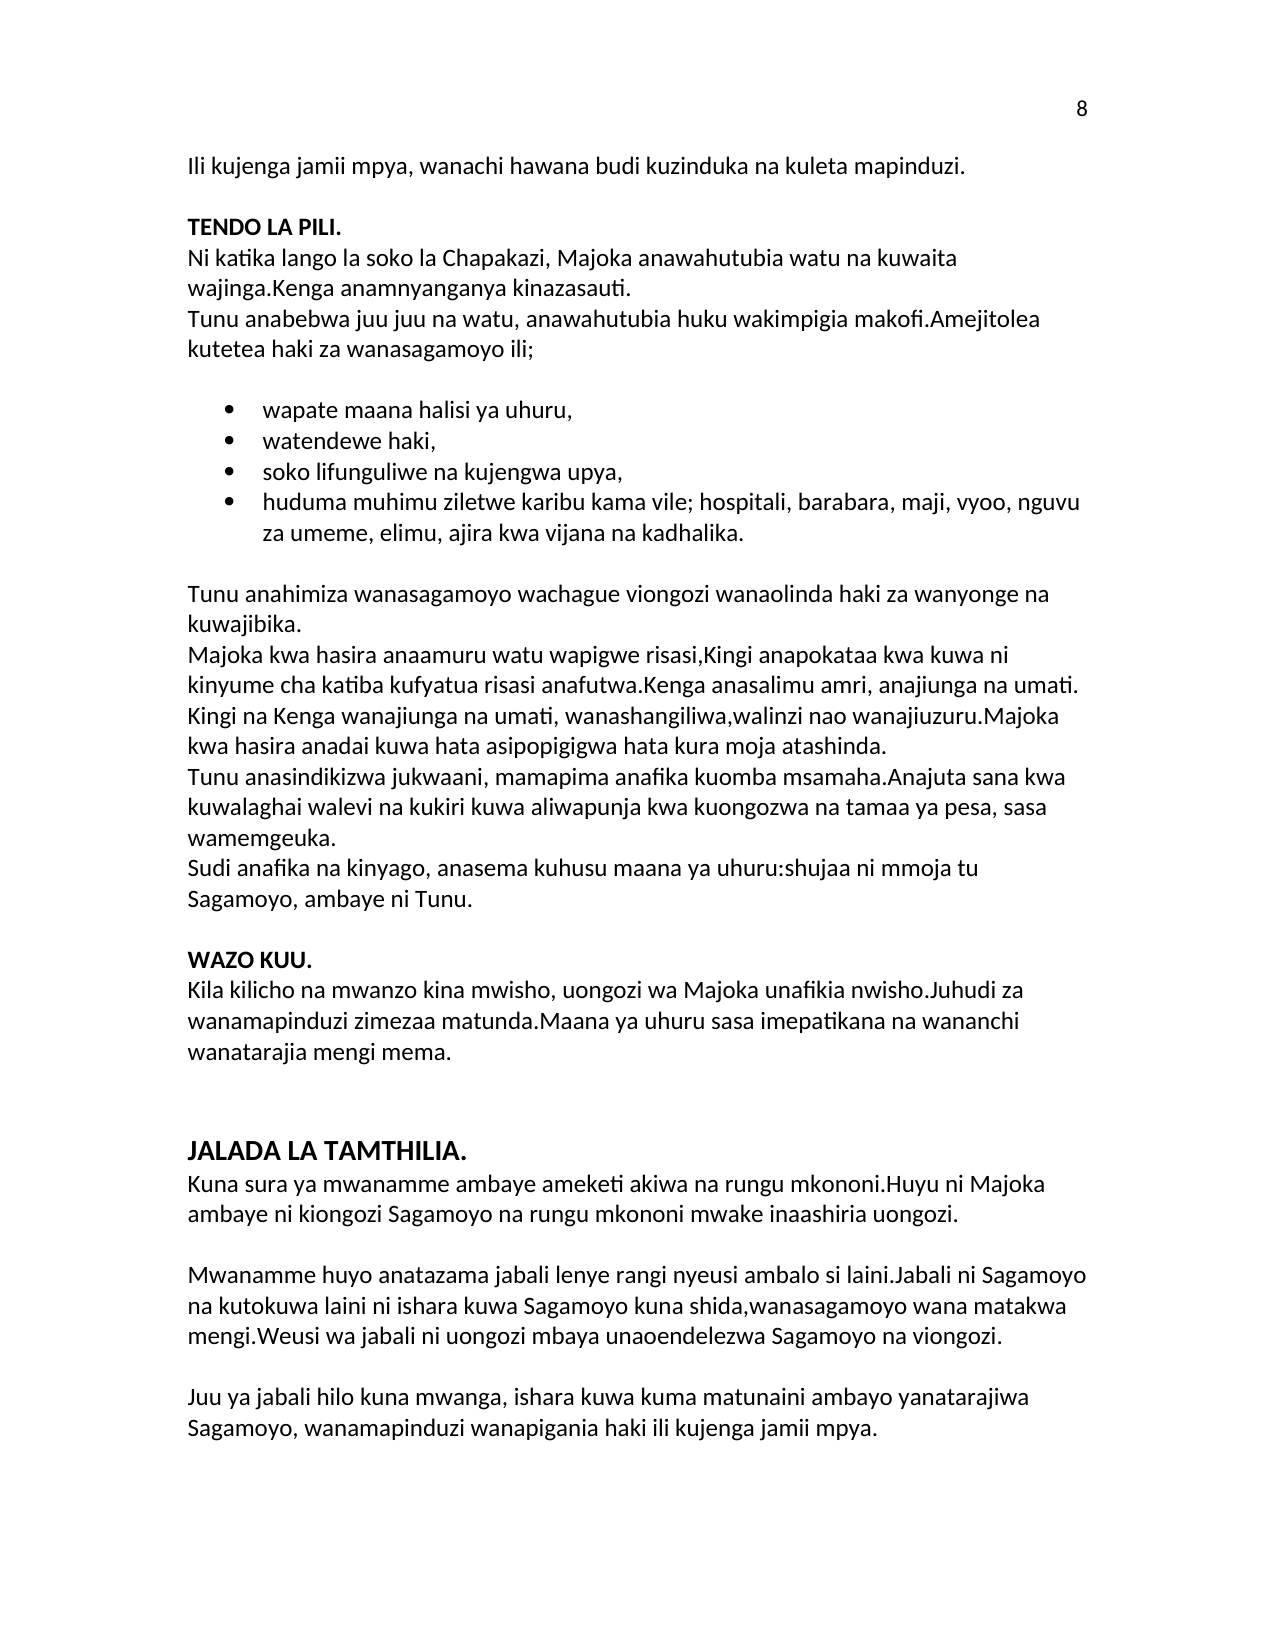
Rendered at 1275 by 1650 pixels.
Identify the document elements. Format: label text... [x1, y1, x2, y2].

text Tunu anahimiza wanasagamoyo wachague viongozi wanaolinda haki za wanyonge na kuwajibika. [187, 578, 1087, 639]
text JALADA LA TAMTHILIA. [187, 1132, 1087, 1168]
text Mwanamme huyo anatazama jabali lenye rangi nyeusi ambalo si laini.Jabali ni Sagamoyo na kutokuwa laini ni ishara kuwa Sagamoyo kuna shida,wanasagamoyo wana matakwa mengi.Weusi wa jabali ni uongozi mbaya unaoendelezwa Sagamoyo na viongozi. [187, 1259, 1087, 1351]
list watendewe haki, [225, 425, 1087, 456]
list soko lifunguliwe na kujengwa upya, [225, 456, 1087, 486]
list huduma muhimu ziletwe karibu kama vile; hospitali, barabara, maji, vyoo, nguvu za umeme, elimu, ajira kwa vijana na kadhalika. [225, 486, 1087, 547]
text Tunu anabebwa juu juu na watu, anawahutubia huku wakimpigia makofi.Amejitolea kutetea haki za wanasagamoyo ili; [187, 303, 1087, 364]
list wapate maana halisi ya uhuru, [225, 395, 1087, 425]
text WAZO KUU. [187, 944, 1087, 974]
text Kingi na Kenga wanajiunga na umati, wanashangiliwa,walinzi nao wanajiuzuru.Majoka kwa hasira anadai kuwa hata asipopigigwa hata kura moja atashinda. [187, 700, 1087, 761]
text Majoka kwa hasira anaamuru watu wapigwe risasi,Kingi anapokataa kwa kuwa ni kinyume cha katiba kufyatua risasi anafutwa.Kenga anasalimu amri, anajiunga na umati. [187, 639, 1087, 700]
text Sudi anafika na kinyago, anasema kuhusu maana ya uhuru:shujaa ni mmoja tu Sagamoyo, ambaye ni Tunu. [187, 852, 1087, 913]
text Kuna sura ya mwanamme ambaye ameketi akiwa na rungu mkononi.Huyu ni Majoka ambaye ni kiongozi Sagamoyo na rungu mkononi mwake inaashiria uongozi. [187, 1168, 1087, 1229]
text Juu ya jabali hilo kuna mwanga, ishara kuwa kuma matunaini ambayo yanatarajiwa Sagamoyo, wanamapinduzi wanapigania haki ili kujenga jamii mpya. [187, 1382, 1087, 1443]
text Ni katika lango la soko la Chapakazi, Majoka anawahutubia watu na kuwaita wajinga.Kenga anamnyanganya kinazasauti. [187, 242, 1087, 303]
text Kila kilicho na mwanzo kina mwisho, uongozi wa Majoka unafikia nwisho.Juhudi za wanamapinduzi zimezaa matunda.Maana ya uhuru sasa imepatikana na wananchi wanatarajia mengi mema. [187, 974, 1087, 1066]
text Tunu anasindikizwa jukwaani, mamapima anafika kuomba msamaha.Anajuta sana kwa kuwalaghai walevi na kukiri kuwa aliwapunja kwa kuongozwa na tamaa ya pesa, sasa wamemgeuka. [187, 761, 1087, 852]
text TENDO LA PILI. [187, 212, 1087, 242]
text Ili kujenga jamii mpya, wanachi hawana budi kuzinduka na kuleta mapinduzi. [187, 151, 1087, 181]
